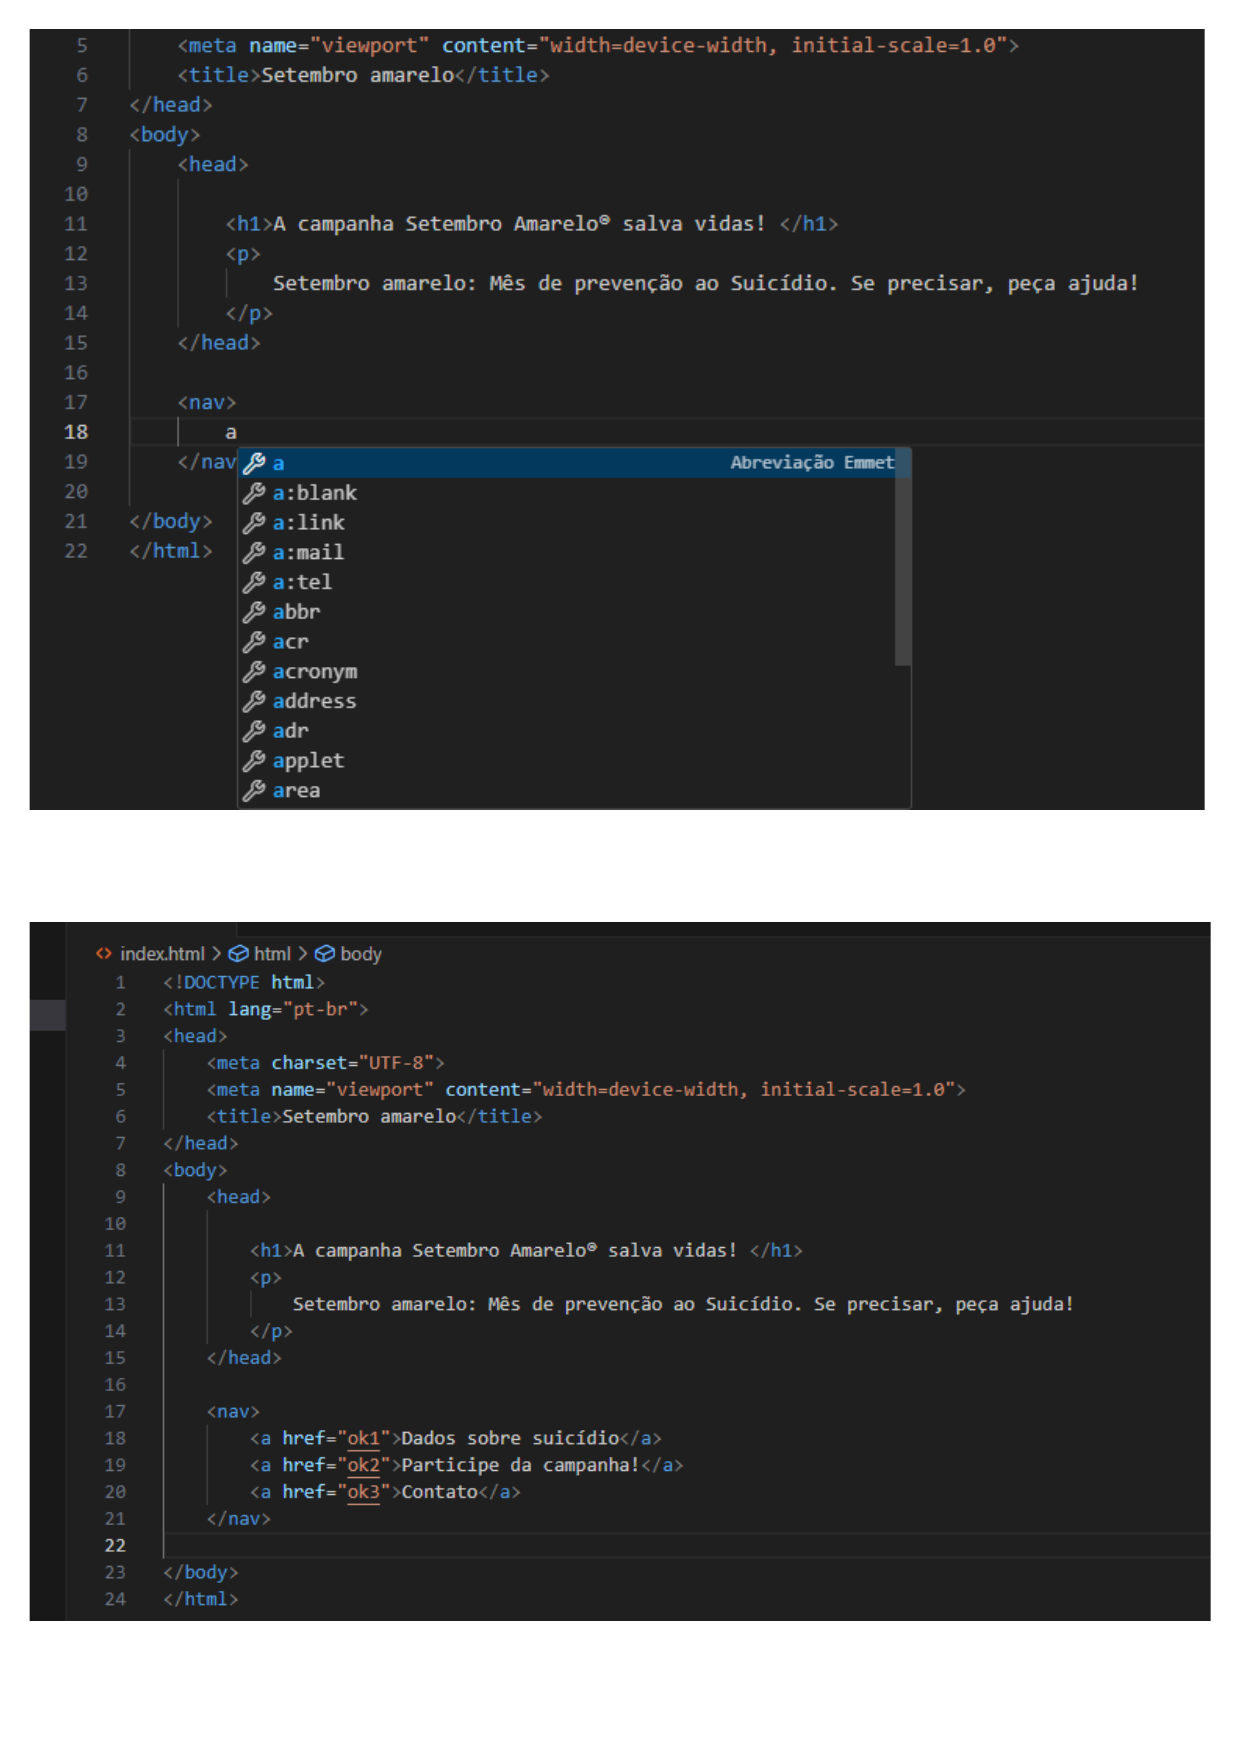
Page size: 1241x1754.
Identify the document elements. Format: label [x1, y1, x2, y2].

picture [29, 922, 1211, 1621]
picture [29, 29, 1205, 810]
